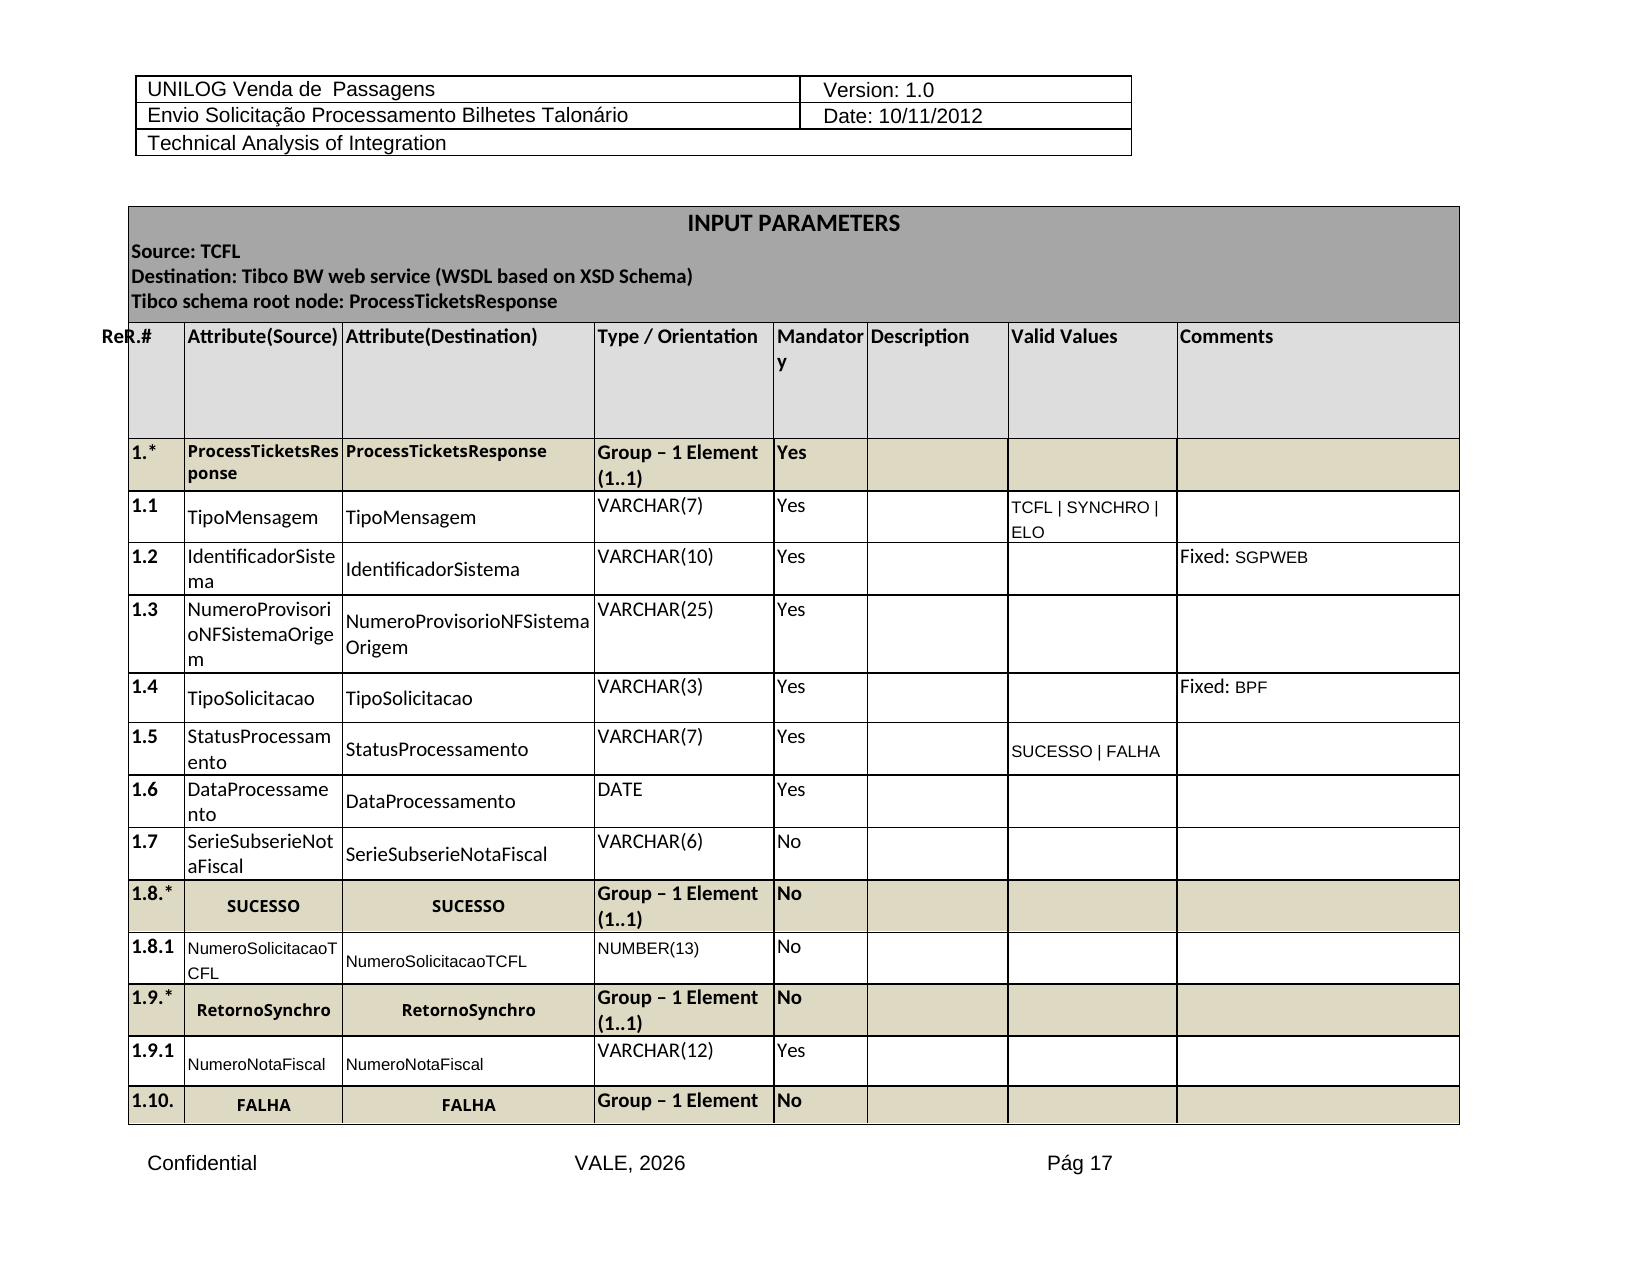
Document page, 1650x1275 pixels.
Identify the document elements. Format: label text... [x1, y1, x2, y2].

table_cell [868, 492, 1007, 542]
table_cell [1009, 1087, 1176, 1123]
table_header INPUT PARAMETERS Source: TCFL Destination: Tibco BW web service (WSDL based on XSD Schema) Tibco schema root node: ProcessTicketsResponse [129, 207, 1459, 322]
table_cell [1009, 543, 1176, 594]
table_cell Mandatory [774, 323, 867, 438]
table_cell Yes [775, 492, 867, 542]
table_cell Group – 1 Element (1..1) [595, 881, 773, 931]
table_cell Valid Values [1009, 323, 1177, 438]
table_cell NumeroNotaFiscal [343, 1037, 594, 1085]
table_cell [1178, 723, 1459, 774]
table_cell [868, 723, 1007, 774]
table_cell No [775, 828, 867, 879]
table_cell [868, 1087, 1007, 1123]
table_cell Yes [775, 674, 867, 722]
table_cell TCFL | SYNCHRO | ELO [1009, 492, 1176, 542]
table_cell FALHA [185, 1087, 342, 1123]
table_cell ReR.# [129, 323, 184, 438]
table_cell 1.7 [129, 828, 184, 879]
table_cell 1.3 [129, 596, 184, 672]
table_cell 1.9.* [129, 985, 184, 1035]
table_cell NumeroSolicitacaoTCFL [343, 933, 594, 983]
table_cell 1.8.1 [129, 933, 184, 983]
table_cell [1009, 881, 1176, 931]
table_cell 1.* [129, 439, 184, 490]
table_cell [1178, 776, 1459, 827]
table_cell [1178, 439, 1459, 490]
table_cell Yes [775, 543, 867, 594]
table_cell RetornoSynchro [185, 985, 342, 1035]
table_cell SUCESSO [185, 881, 342, 931]
table_cell [1178, 828, 1459, 879]
table_cell Attribute(Destination) [343, 323, 594, 438]
table_cell TipoMensagem [343, 492, 594, 542]
table_cell Comments [1178, 323, 1459, 438]
table_cell IdentificadorSistema [343, 543, 594, 594]
table_cell RetornoSynchro [343, 985, 594, 1035]
table_cell [868, 881, 1007, 931]
table_cell Yes [775, 723, 867, 774]
table_cell [1009, 828, 1176, 879]
table_cell [1009, 674, 1176, 722]
table_cell [1009, 776, 1176, 827]
table_cell [1178, 1037, 1459, 1085]
table_cell VARCHAR(6) [595, 828, 773, 879]
table_cell DataProcessamento [343, 776, 594, 827]
table_cell NUMBER(13) [595, 933, 773, 983]
table_cell StatusProcessamento [185, 723, 342, 774]
table_cell VARCHAR(7) [595, 723, 773, 774]
table_cell [868, 543, 1007, 594]
table_cell VARCHAR(10) [595, 543, 773, 594]
table_cell [1009, 439, 1176, 490]
table_cell [1009, 985, 1176, 1035]
table_cell Yes [775, 1037, 867, 1085]
table_cell VARCHAR(7) [595, 492, 773, 542]
table_cell NumeroProvisorioNFSistemaOrigem [185, 596, 342, 672]
table_cell TipoMensagem [185, 492, 342, 542]
table_cell NumeroProvisorioNFSistemaOrigem [343, 596, 594, 672]
table_cell [1178, 1087, 1459, 1123]
table_cell SerieSubserieNotaFiscal [343, 828, 594, 879]
table_cell IdentificadorSistema [185, 543, 342, 594]
table_cell VARCHAR(12) [595, 1037, 773, 1085]
table_cell [868, 828, 1007, 879]
table_cell 1.9.1 [129, 1037, 184, 1085]
table_cell [868, 596, 1007, 672]
table_cell [868, 439, 1007, 490]
table_cell TipoSolicitacao [343, 674, 594, 722]
table_cell StatusProcessamento [343, 723, 594, 774]
table_cell No [775, 881, 867, 931]
table_cell VARCHAR(25) [595, 596, 773, 672]
table_cell [868, 776, 1007, 827]
table_cell 1.5 [129, 723, 184, 774]
table_cell [1178, 933, 1459, 983]
table_cell ProcessTicketsResponse [185, 439, 342, 490]
table_cell TipoSolicitacao [185, 674, 342, 722]
table_cell [1178, 881, 1459, 931]
table_cell Group – 1 Element (1..1) [595, 985, 773, 1035]
table_cell [1178, 596, 1459, 672]
table_cell SerieSubserieNotaFiscal [185, 828, 342, 879]
table_cell Yes [775, 439, 867, 490]
table_cell NumeroSolicitacaoTCFL [185, 933, 342, 983]
table_cell Type / Orientation [595, 323, 773, 438]
table_cell SUCESSO | FALHA [1009, 723, 1176, 774]
table_cell VARCHAR(3) [595, 674, 773, 722]
table_cell [868, 1037, 1007, 1085]
table_cell [1178, 492, 1459, 542]
table_cell DATE [595, 776, 773, 827]
table_cell Description [868, 323, 1008, 438]
table_cell Attribute(Source) [185, 323, 342, 438]
table_cell Fixed: SGPWEB [1178, 543, 1459, 594]
table_cell 1.4 [129, 674, 184, 722]
table_cell [1178, 985, 1459, 1035]
table_cell [1009, 933, 1176, 983]
table_cell 1.8.* [129, 881, 184, 931]
table_cell [868, 674, 1007, 722]
table_cell Group – 1 Element (1..1) [595, 439, 773, 490]
table_cell No [775, 933, 867, 983]
table_cell SUCESSO [343, 881, 594, 931]
table_cell 1.10.* [129, 1087, 184, 1123]
table_cell 1.1 [129, 492, 184, 542]
table_cell [868, 933, 1007, 983]
table_cell Group – 1 Element (1..1) [595, 1087, 773, 1123]
table_cell Yes [775, 596, 867, 672]
table_cell [1009, 1037, 1176, 1085]
table_cell DataProcessamento [185, 776, 342, 827]
table_cell NumeroNotaFiscal [185, 1037, 342, 1085]
table_cell 1.6 [129, 776, 184, 827]
table_cell [868, 985, 1007, 1035]
table_cell 1.2 [129, 543, 184, 594]
table_cell Yes [775, 776, 867, 827]
table_cell Fixed: BPF [1178, 674, 1459, 722]
table_cell [1009, 596, 1176, 672]
table_cell ProcessTicketsResponse [343, 439, 594, 490]
table_cell FALHA [343, 1087, 594, 1123]
table_cell No [775, 1087, 867, 1123]
table_cell No [775, 985, 867, 1035]
